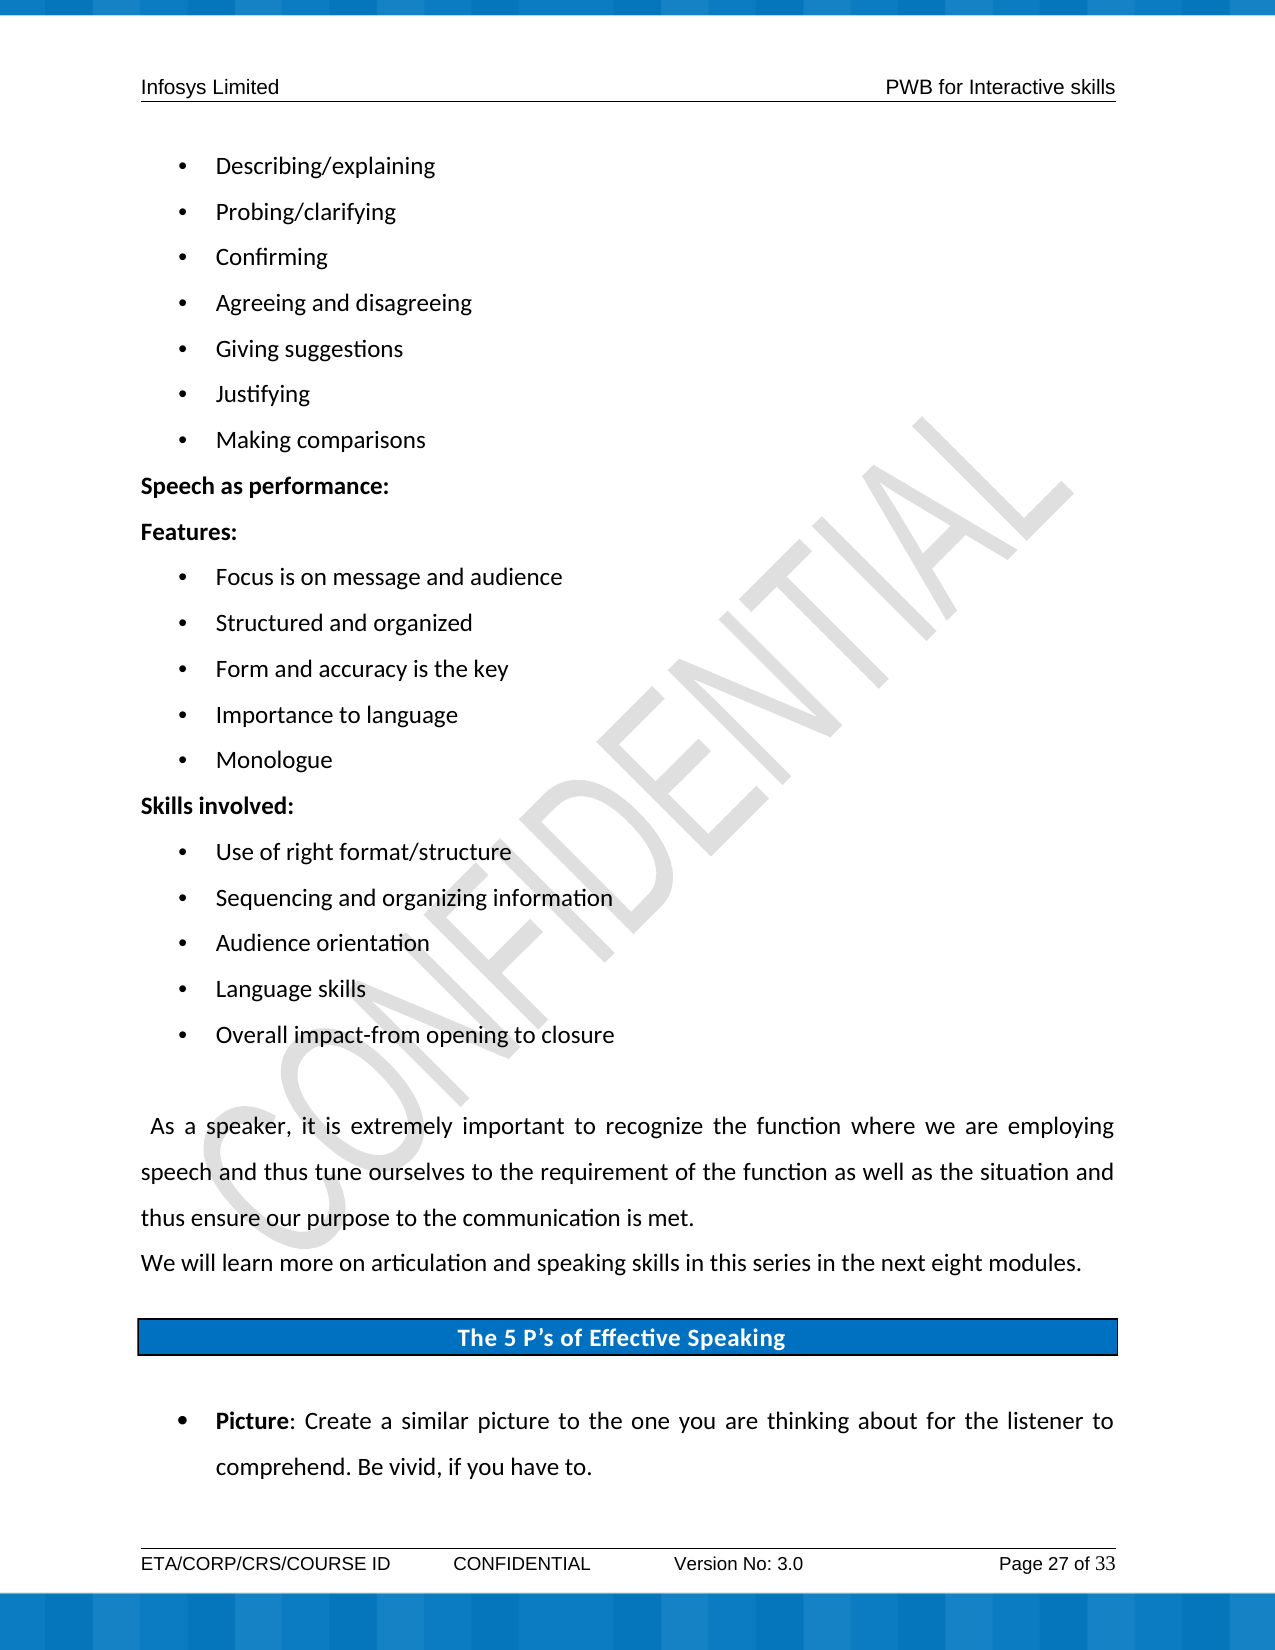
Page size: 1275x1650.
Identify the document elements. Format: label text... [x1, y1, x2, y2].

list Picture: Create a similar picture to the one you are thinking about for the listener to comprehend. Be vivid, if you have to. [178, 1405, 1116, 1481]
list Describing/explaining [178, 150, 1116, 181]
subtitle The 5 P’s of Effective Speaking [139, 1320, 1117, 1354]
list Confirming [178, 241, 1116, 272]
text We will learn more on articulation and speaking skills in this series in the next eight modules. [141, 1247, 1116, 1278]
list Probing/clarifying [178, 196, 1116, 226]
text Skills involved: [141, 790, 1116, 821]
list Structured and organized [178, 607, 1116, 638]
list Sequencing and organizing information [178, 882, 1116, 912]
list Overall impact-from opening to closure [178, 1019, 1116, 1049]
picture [0, 0, 1275, 1650]
list Language skills [178, 973, 1116, 1004]
list Importance to language [178, 699, 1116, 729]
list Monologue [178, 744, 1116, 775]
list Audience orientation [178, 927, 1116, 958]
list Use of right format/structure [178, 836, 1116, 866]
text Speech as performance: [141, 470, 1116, 501]
list Agreeing and disagreeing [178, 287, 1116, 318]
list Focus is on message and audience [178, 562, 1116, 592]
text As a speaker, it is extremely important to recognize the function where we are employing speech and thus tune ourselves to the requirement of the function as well as the situation and thus ensure our purpose to the communication is met. [141, 1110, 1116, 1232]
text Features: [141, 516, 1116, 546]
list Making comparisons [178, 424, 1116, 455]
list Giving suggestions [178, 333, 1116, 363]
list Form and accuracy is the key [178, 653, 1116, 683]
list Justifying [178, 379, 1116, 409]
